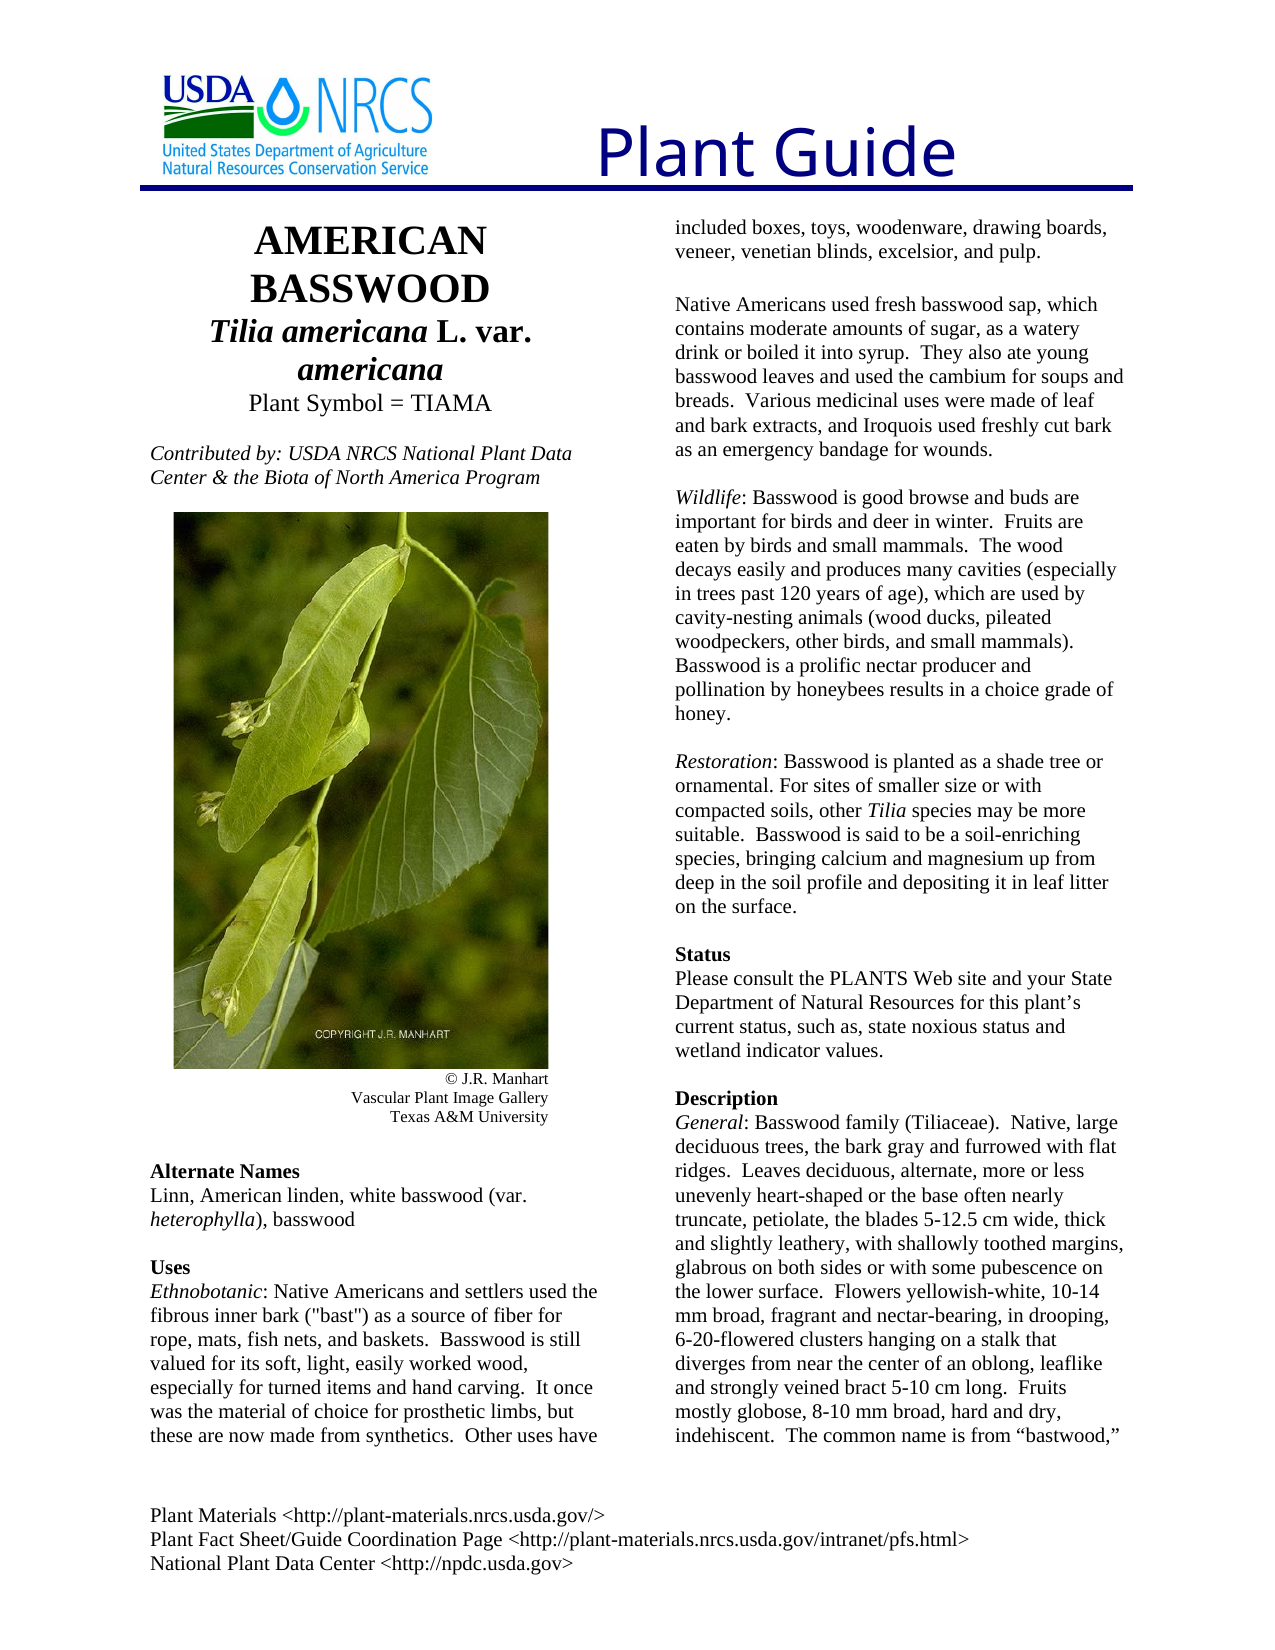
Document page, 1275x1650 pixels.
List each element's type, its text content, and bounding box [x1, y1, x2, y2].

text Native Americans used fresh basswood sap, which contains moderate amounts of sugar, as a watery drink or boiled it into syrup. They also ate young basswood leaves and used the cambium for soups and breads. Various medicinal uses were made of leaf and bark extracts, and Iroquois used freshly cut bark as an emergency bandage for wounds. [675, 292, 1125, 461]
text Wildlife: Basswood is good browse and buds are important for birds and deer in winter. Fruits are eaten by birds and small mammals. The wood decays easily and produces many cavities (especially in trees past 120 years of age), which are used by cavity-nesting animals (wood ducks, pileated woodpeckers, other birds, and small mammals). Basswood is a prolific nectar producer and pollination by honeybees results in a choice grade of honey. [675, 485, 1125, 725]
table_cell Plant Symbol = TIAMA [141, 388, 600, 417]
picture [162, 75, 433, 177]
subtitle Alternate Names [150, 1159, 600, 1183]
subtitle Description [675, 1086, 1125, 1110]
text Please consult the PLANTS Web site and your State Department of Natural Resources for this plant’s current status, such as, state noxious status and wetland indicator values. [675, 966, 1125, 1062]
text Linn, American linden, white basswood (var. heterophylla), basswood [150, 1183, 600, 1231]
picture [173, 512, 549, 1069]
subtitle Uses [150, 1255, 600, 1279]
text Restoration: Basswood is planted as a shade tree or ornamental. For sites of smaller size or with compacted soils, other Tilia species may be more suitable. Basswood is said to be a soil-enriching species, bringing calcium and magnesium up from deep in the soil profile and depositing it in leaf litter on the surface. [675, 749, 1125, 918]
text Contributed by: & the Biota of Program [150, 441, 600, 489]
table_cell Tilia L. var. [141, 311, 600, 388]
subtitle Status [675, 942, 1125, 966]
text Ethnobotanic: Native Americans and settlers used the fibrous inner bark ("bast") as a source of fiber for rope, mats, fish nets, and baskets. Basswood is still valued for its soft, light, easily worked wood, especially for turned items and hand carving. It once was the material of choice for prosthetic limbs, but these are now made from synthetics. Other uses have included boxes, toys, woodenware, drawing boards, veneer, venetian blinds, excelsior, and pulp. [150, 1279, 600, 1447]
table_header American basswood [141, 215, 600, 311]
